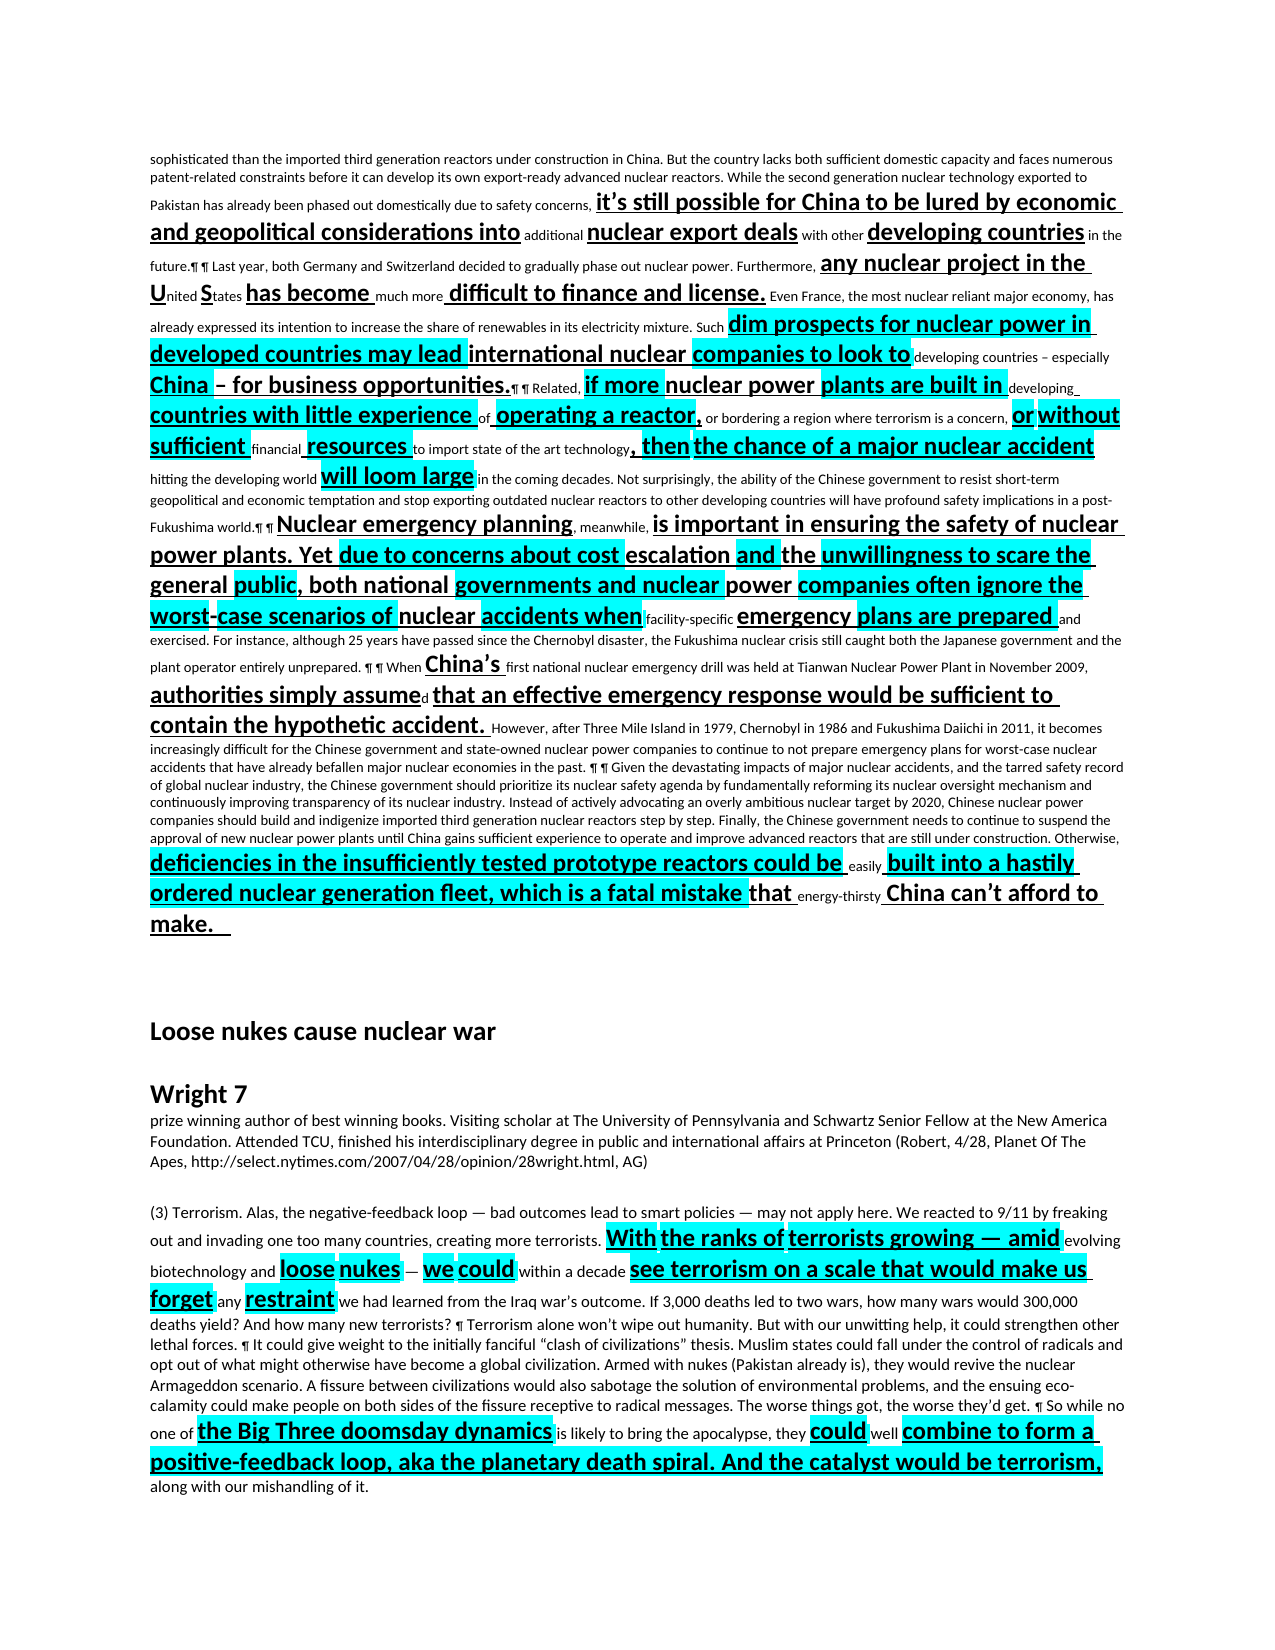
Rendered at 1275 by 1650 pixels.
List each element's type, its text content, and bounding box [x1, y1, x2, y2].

text prize winning author of best winning books. Visiting scholar at The University of Pennsylvania and Schwartz Senior Fellow at the New America Foundation. Attended TCU, finished his interdisciplinary degree in public and international affairs at Princeton (Robert, 4/28, Planet Of The Apes, http://select.nytimes.com/2007/04/28/opinion/28wright.html, AG) [150, 1111, 1125, 1171]
text (3) Terrorism. Alas, the negative-feedback loop — bad outcomes lead to smart policies — may not apply here. We reacted to 9/11 by freaking out and invading one too many countries, creating more terrorists. With the ranks of terrorists growing — amid evolving biotechnology and loose nukes — we could within a decade see terrorism on a scale that would make us forget any restraint we had learned from the Iraq war’s outcome. If 3,000 deaths led to two wars, how many wars would 300,000 deaths yield? And how many new terrorists? ¶ Terrorism alone won’t wipe out humanity. But with our unwitting help, it could strengthen other lethal forces. ¶ It could give weight to the initially fanciful “clash of civilizations” thesis. Muslim states could fall under the control of radicals and opt out of what might otherwise have become a global civilization. Armed with nukes (Pakistan already is), they would revive the nuclear Armageddon scenario. A fissure between civilizations would also sabotage the solution of environmental problems, and the ensuing eco-calamity could make people on both sides of the fissure receptive to radical messages. The worse things got, the worse they’d get. ¶ So while no one of the Big Three doomsday dynamics is likely to bring the apocalypse, they could well combine to form a positive-feedback loop, aka the planetary death spiral. And the catalyst would be terrorism, along with our mishandling of it. [150, 1202, 1125, 1497]
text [150, 150, 1125, 938]
subtitle Loose nukes cause nuclear war [150, 1014, 1125, 1047]
text Wright 7 [150, 1077, 1125, 1111]
